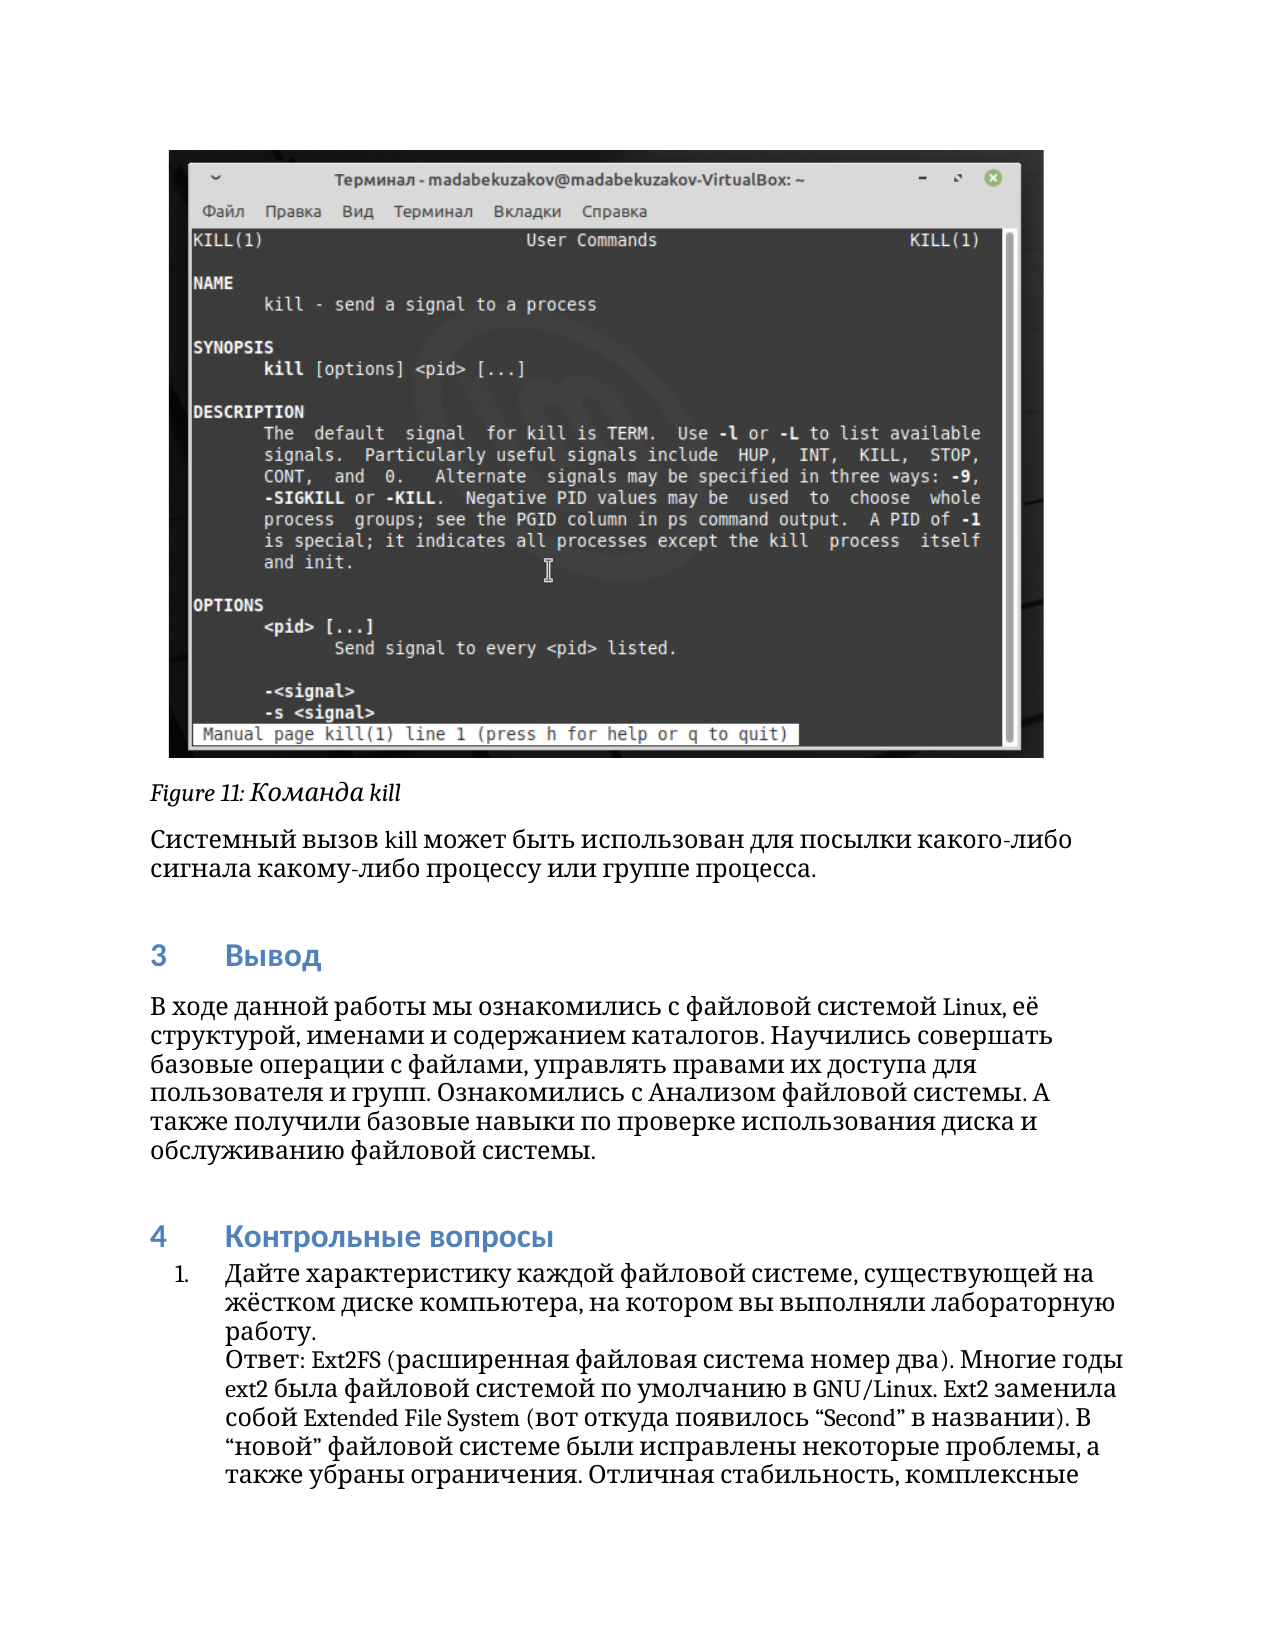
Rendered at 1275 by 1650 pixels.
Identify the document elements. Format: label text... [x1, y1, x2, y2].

subtitle 3 Вывод [150, 933, 1125, 974]
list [175, 1260, 1125, 1490]
picture [168, 150, 1044, 758]
text Системный вызов kill может быть использован для посылки какого-либо сигнала какому-либо процессу или группе процесса. [150, 826, 1125, 883]
text В ходе данной работы мы ознакомились с файловой системой Linux, её структурой, именами и содержанием каталогов. Научились совершать базовые операции с файлами, управлять правами их доступа для пользователя и групп. Ознакомились с Анализом файловой системы. А также получили базовые навыки по проверке использования диска и обслуживанию файловой системы. [150, 993, 1125, 1166]
text Figure 11: Команда kill [150, 778, 1125, 807]
subtitle 4 Контрольные вопросы [150, 1216, 1125, 1256]
